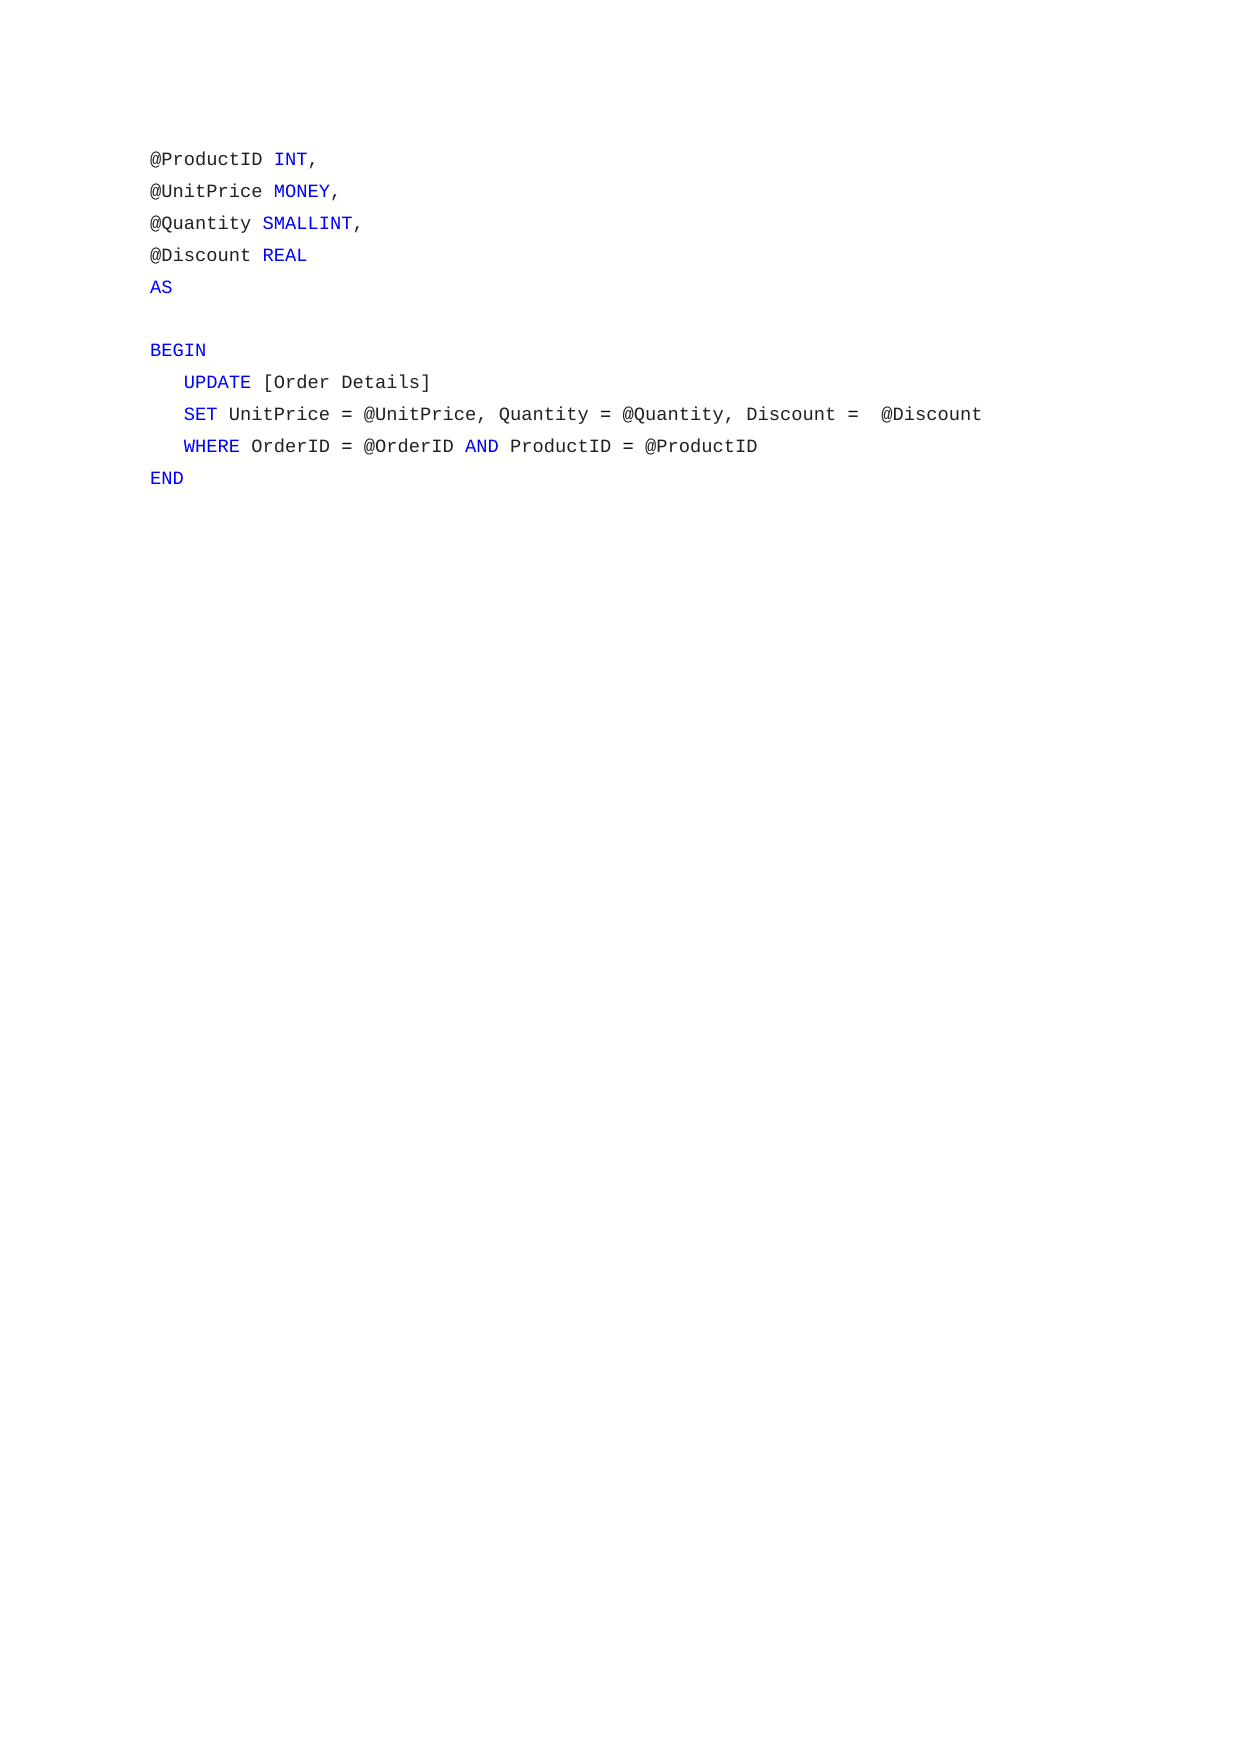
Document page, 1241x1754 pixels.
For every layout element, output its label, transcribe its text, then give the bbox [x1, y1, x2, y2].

text @Quantity SMALLINT, [150, 214, 1090, 235]
text AS [150, 277, 1090, 299]
text SET UnitPrice = @UnitPrice, Quantity = @Quantity, Discount = @Discount [150, 405, 1090, 426]
text @ProductID INT, [150, 150, 1090, 171]
text END [150, 469, 1090, 490]
text BEGIN [150, 341, 1090, 362]
text @Discount REAL [150, 246, 1090, 267]
text UPDATE [Order Details] [150, 373, 1090, 394]
text @UnitPrice MONEY, [150, 182, 1090, 203]
text WHERE OrderID = @OrderID AND ProductID = @ProductID [150, 437, 1090, 458]
